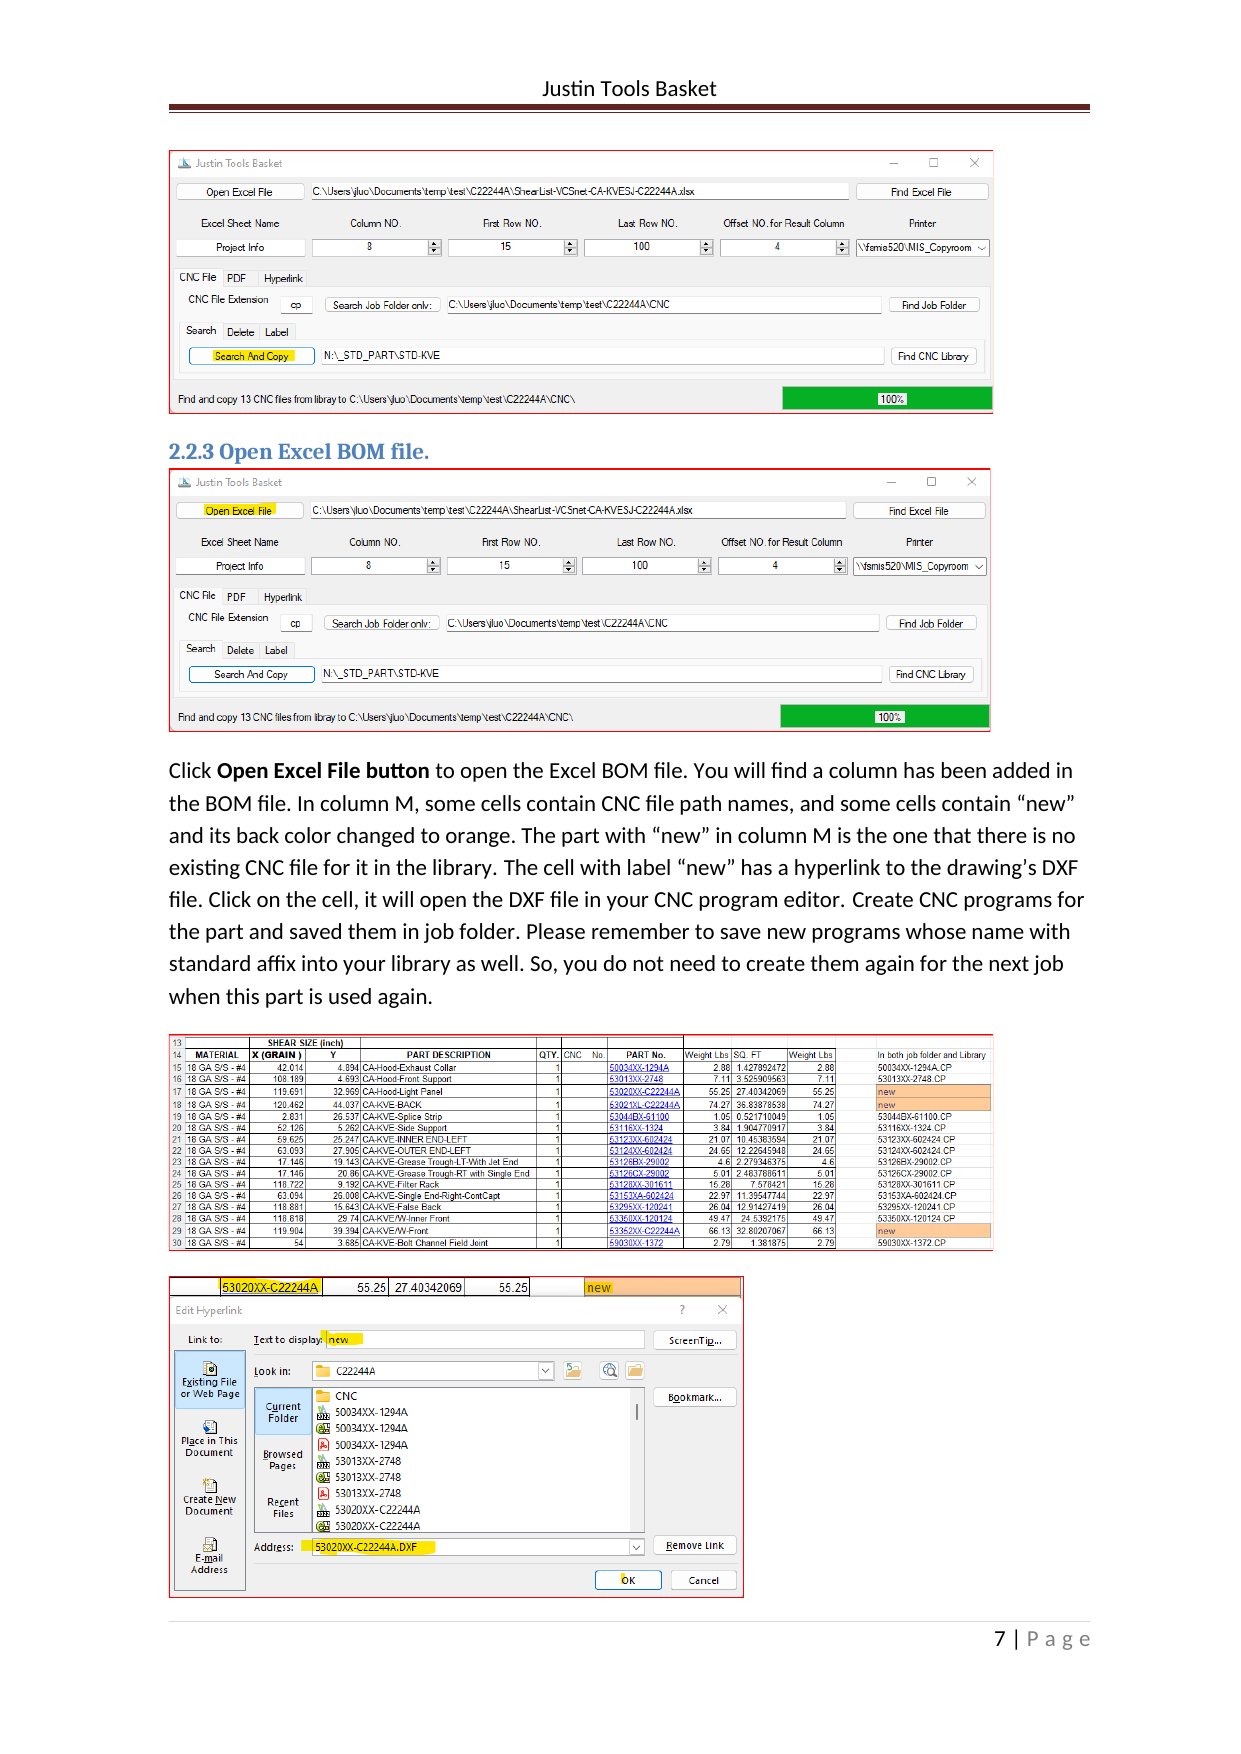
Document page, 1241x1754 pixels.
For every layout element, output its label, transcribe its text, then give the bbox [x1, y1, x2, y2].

text Click Open Excel File button to open the Excel BOM file. You will find a column has been added in the BOM file. In column M, some cells contain CNC file path names, and some cells contain “new” and its back color changed to orange. The part with “new” in column M is the one that there is no existing CNC file for it in the library. The cell with label “new” has a hyperlink to the drawing’s DXF file. Click on the cell, it will open the DXF file in your CNC program editor. Create CNC programs for the part and saved them in job folder. Please remember to save new programs whose name with standard affix into your library as well. So, you do not need to create them again for the next job when this part is used again. [169, 756, 1090, 1010]
picture [168, 1276, 744, 1598]
picture [168, 468, 991, 732]
picture [168, 1034, 994, 1251]
subtitle 2.2.3 Open Excel BOM file. [169, 438, 1090, 465]
picture [168, 150, 994, 414]
